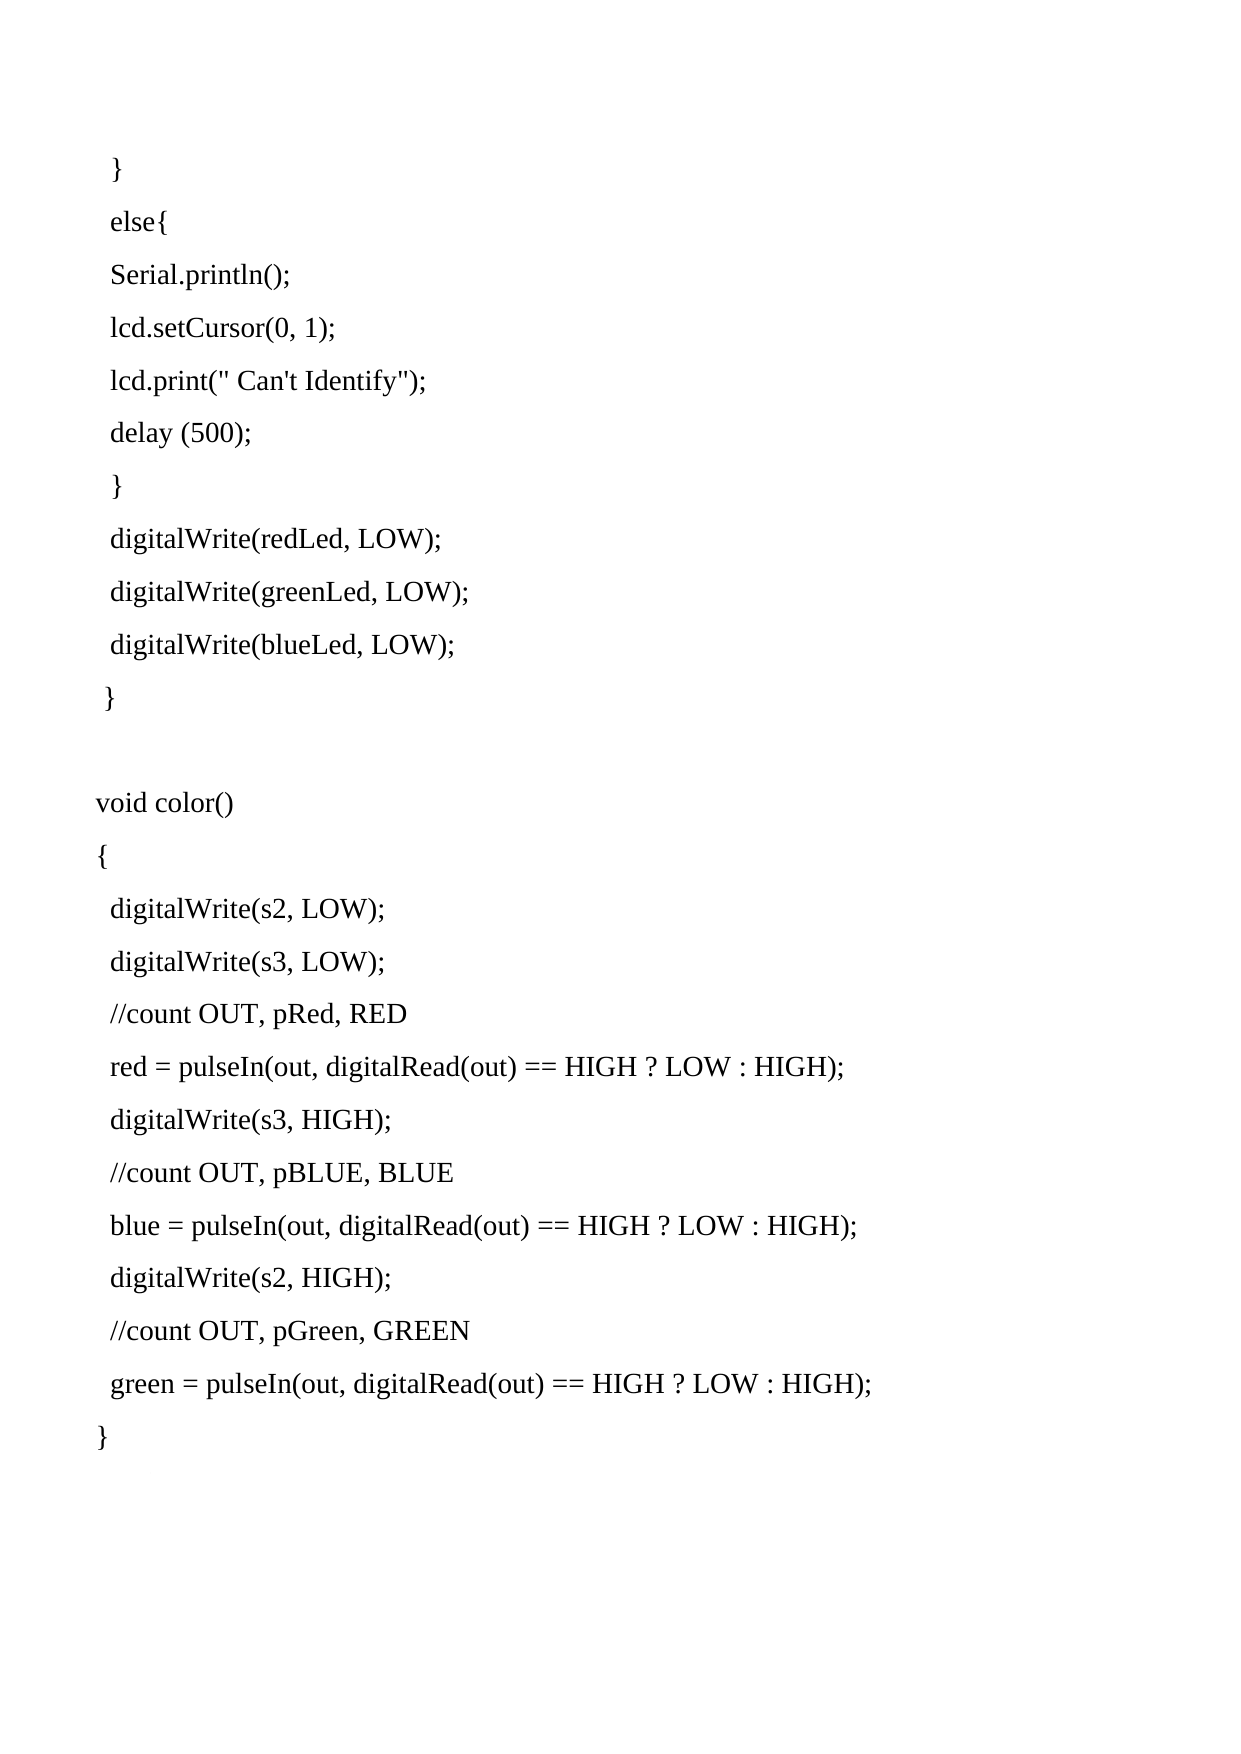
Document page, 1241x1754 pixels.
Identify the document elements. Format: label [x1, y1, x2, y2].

table_header [94, 150, 1090, 1473]
